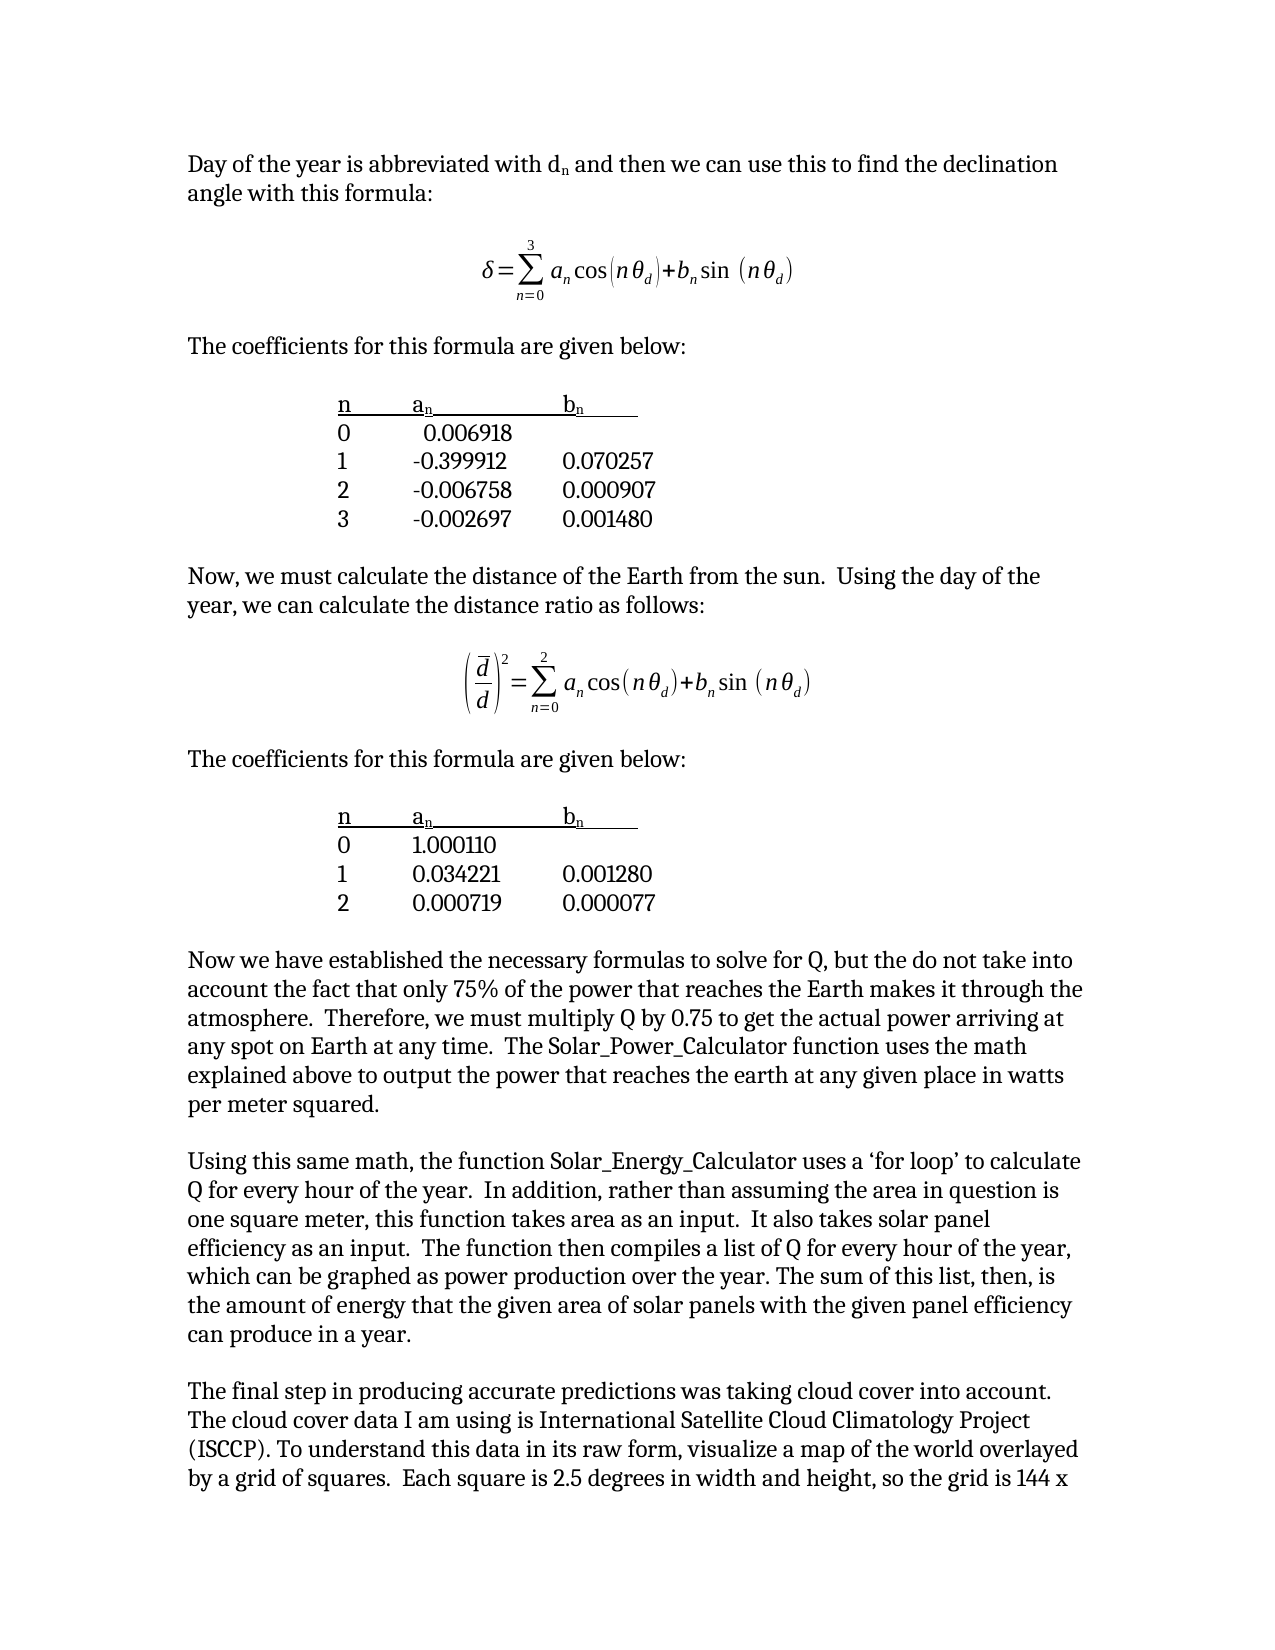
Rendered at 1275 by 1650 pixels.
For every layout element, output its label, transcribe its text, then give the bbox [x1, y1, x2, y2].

text 2 -0.006758 0.000907 [337, 476, 1087, 505]
text Using this same math, the function Solar_Energy_Calculator uses a ‘for loop’ to calculate Q for every hour of the year. In addition, rather than assuming the area in question is one square meter, this function takes area as an input. It also takes solar panel efficiency as an input. The function then compiles a list of Q for every hour of the year, which can be graphed as power production over the year. The sum of this list, then, is the amount of energy that the given area of solar panels with the given panel efficiency can produce in a year. [187, 1147, 1087, 1348]
text The coefficients for this formula are given below: [187, 745, 1087, 773]
text 3 -0.002697 0.001480 [337, 505, 1087, 533]
text 1 0.034221 0.001280 [337, 860, 1087, 888]
text 1 -0.399912 0.070257 [337, 447, 1087, 476]
text Day of the year is abbreviated with dn and then we can use this to find the declination angle with this formula: [187, 150, 1087, 207]
text 2 0.000719 0.000077 [337, 888, 1087, 917]
text The coefficients for this formula are given below: [187, 332, 1087, 361]
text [187, 1377, 1087, 1492]
text n an bn [337, 802, 1087, 831]
text Now we have established the necessary formulas to solve for Q, but the do not take into account the fact that only 75% of the power that reaches the Earth makes it through the atmosphere. Therefore, we must multiply Q by 0.75 to get the actual power arriving at any spot on Earth at any time. The Solar_Power_Calculator function uses the math explained above to output the power that reaches the earth at any given place in watts per meter squared. [187, 946, 1087, 1118]
text 0 0.006918 [337, 418, 1087, 447]
text Now, we must calculate the distance of the Earth from the sun. Using the day of the year, we can calculate the distance ratio as follows: [187, 562, 1087, 620]
text 0 1.000110 [337, 831, 1087, 860]
text n an bn [337, 390, 1087, 418]
